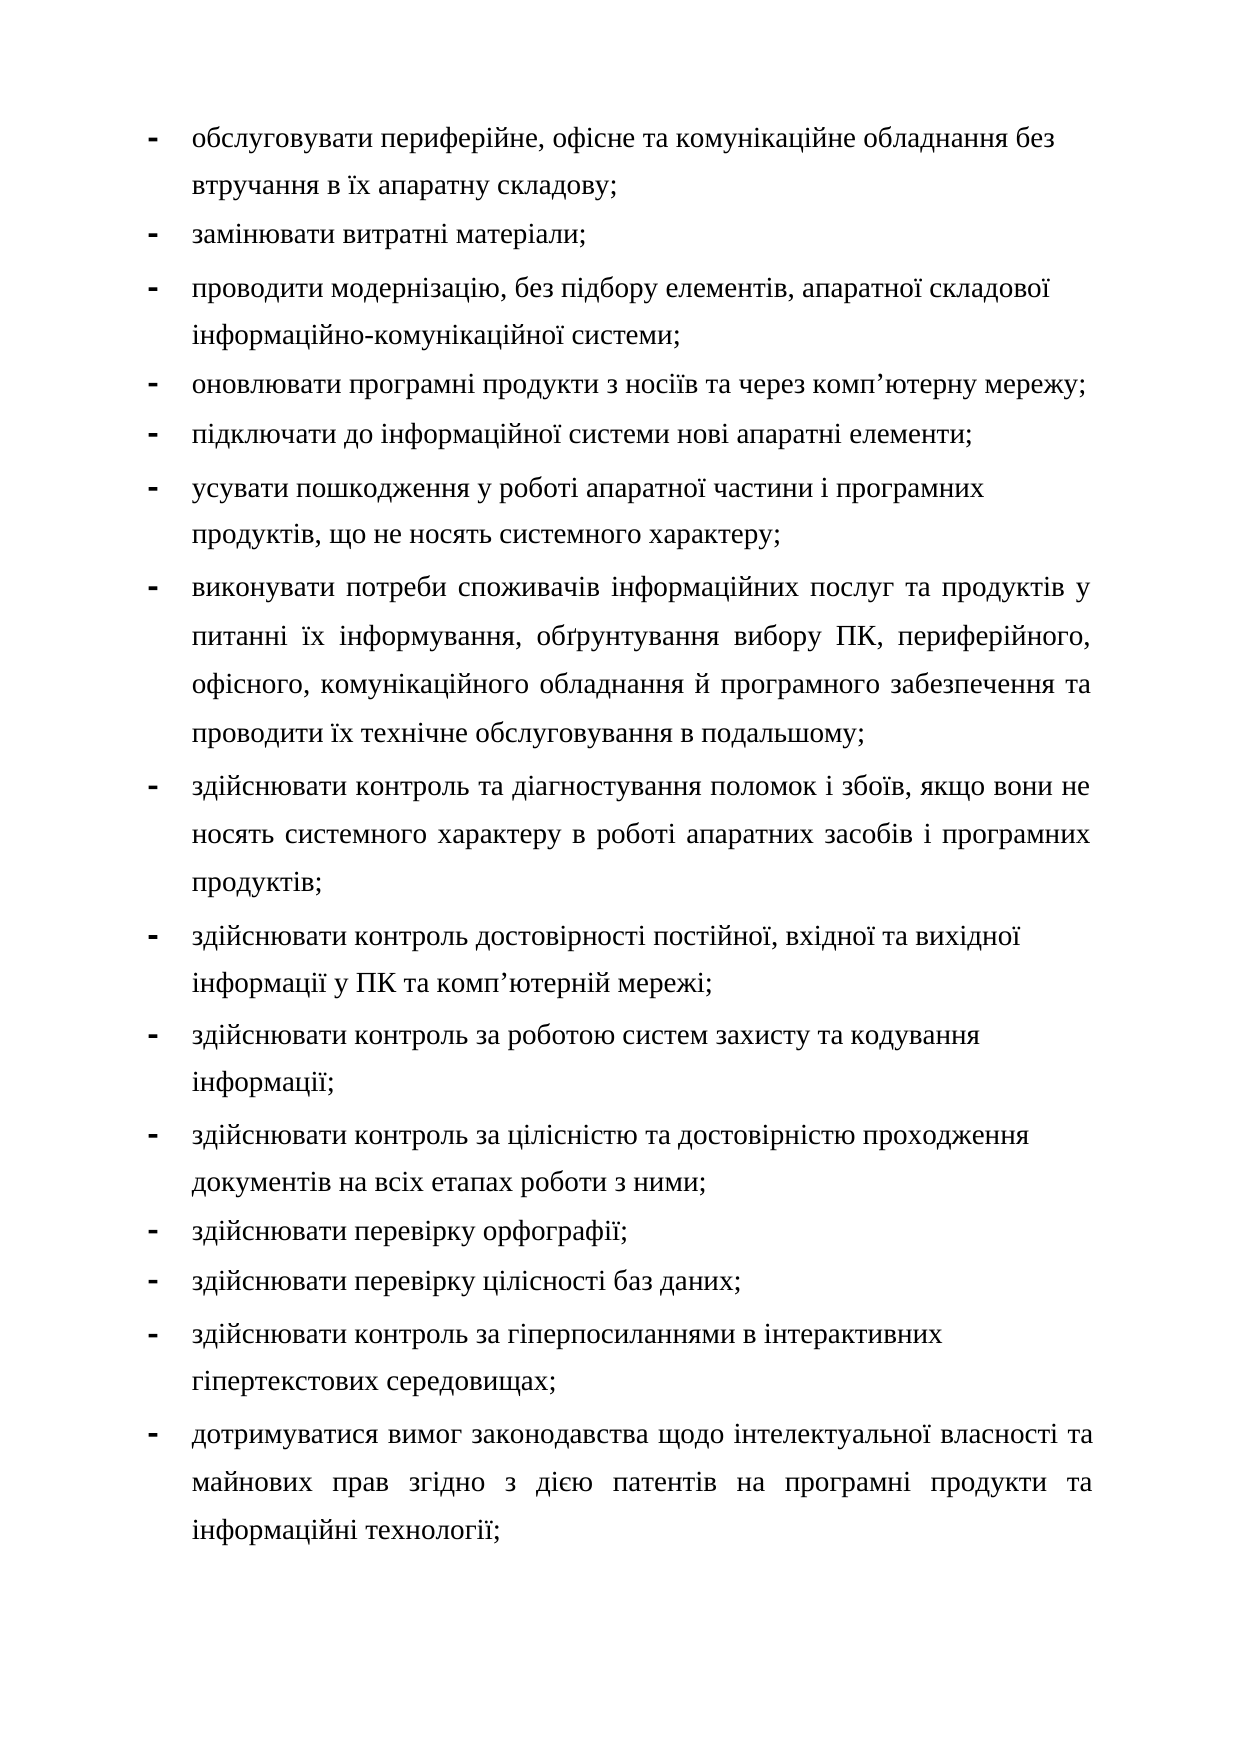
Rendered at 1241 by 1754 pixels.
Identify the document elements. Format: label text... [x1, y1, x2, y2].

list здійснювати контроль за роботою систем захисту та кодування інформації; [148, 1017, 1092, 1098]
list проводити модернізацію, без підбору елементів, апаратної складової інформаційно-комунікаційної системи; [148, 270, 1092, 350]
list обслуговувати периферійне, офісне та комунікаційне обладнання без втручання в їх апаратну складову; [148, 121, 1092, 201]
list здійснювати контроль за цілісністю та достовірністю проходження документів на всіх етапах роботи з ними; [148, 1117, 1092, 1197]
list здійснювати контроль за гіперпосиланнями в інтерактивних гіпертекстових середовищах; [148, 1317, 1092, 1397]
list підключати до інформаційної системи нові апаратні елементи; [148, 416, 1094, 449]
list дотримуватися вимог законодавства щодо інтелектуальної власності та майнових прав згідно з дією патентів на програмні продукти та інформаційні технології; [148, 1416, 1094, 1545]
list здійснювати перевірку орфографії; [148, 1213, 1094, 1246]
list здійснювати контроль та діагностування поломок і збоїв, якщо вони не носять системного характеру в роботі апаратних засобів і програмних продуктів; [148, 768, 1092, 898]
list оновлювати програмні продукти з носіїв та через комп’ютерну мережу; [148, 366, 1094, 399]
list виконувати потреби споживачів інформаційних послуг та продуктів у питанні їх інформування, обґрунтування вибору ПК, периферійного, офісного, комунікаційного обладнання й програмного забезпечення та проводити їх технічне обслуговування в подальшому; [148, 569, 1092, 748]
list усувати пошкодження у роботі апаратної частини і програмних продуктів, що не носять системного характеру; [148, 470, 1092, 550]
list замінювати витратні матеріали; [148, 216, 1094, 250]
list здійснювати контроль достовірності постійної, вхідної та вихідної інформації у ПК та комп’ютерній мережі; [148, 918, 1092, 998]
list здійснювати перевірку цілісності баз даних; [148, 1263, 1094, 1296]
